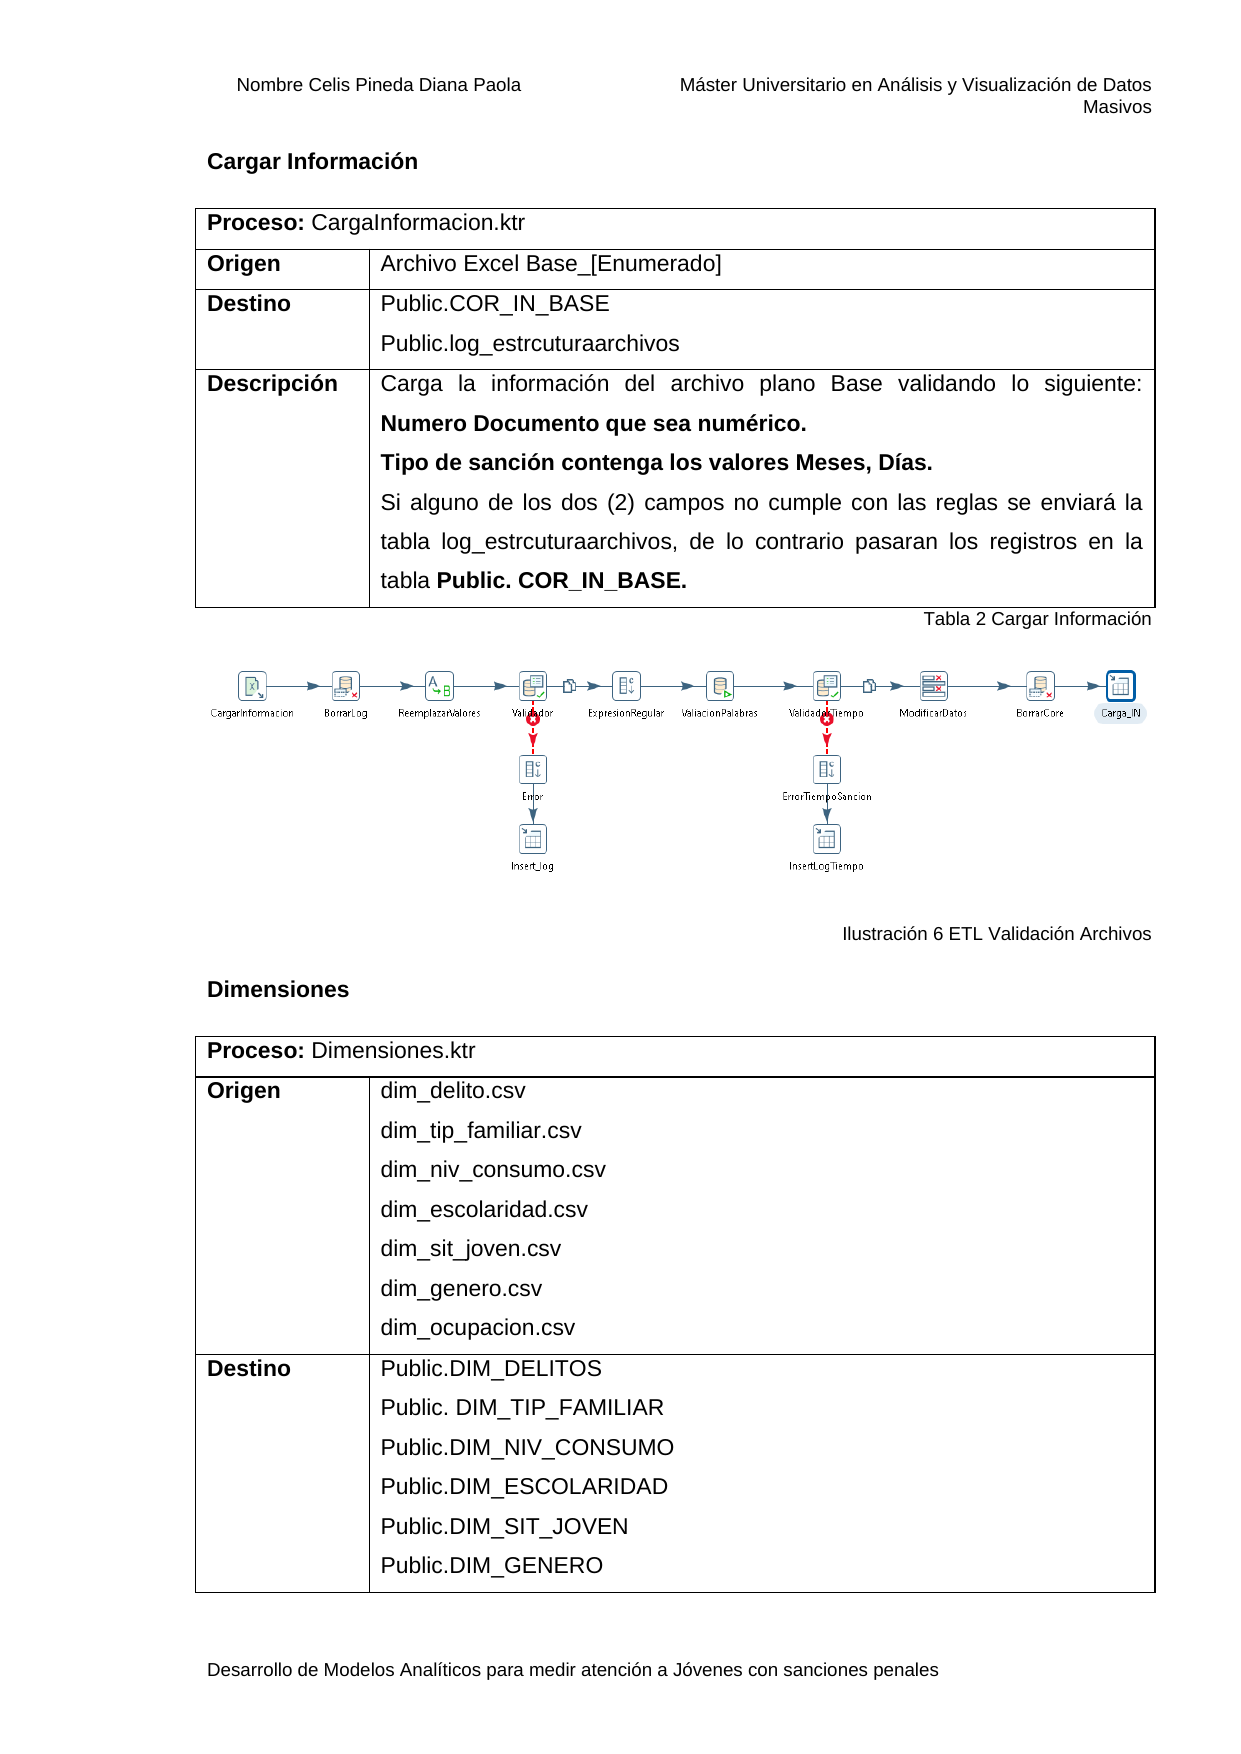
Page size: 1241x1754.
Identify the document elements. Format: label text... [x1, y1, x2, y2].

text Dimensiones [207, 976, 1152, 1002]
table_cell Descripción [196, 370, 369, 607]
table_header Proceso: CargaInformacion.ktr [196, 209, 1154, 248]
table_cell dim_delito.csv dim_tip_familiar.csv dim_niv_consumo.csv dim_escolaridad.csv dim_sit_joven.csv dim_genero.csv dim_ocupacion.csv [370, 1078, 1154, 1354]
table_cell Carga la información del archivo plano Base validando lo siguiente: Numero Documento que sea numérico. Tipo de sanción contenga los valores Meses, Días. Si alguno de los dos (2) campos no cumple con las reglas se enviará la tabla log_estrcuturaarchivos, de lo contrario pasaran los registros en la tabla Public. COR_IN_BASE. [370, 370, 1154, 607]
table_cell Origen [196, 1078, 369, 1354]
table_cell Destino [196, 290, 369, 369]
table_cell Archivo Excel Base_[Enumerado] [370, 250, 1154, 289]
picture [206, 650, 1153, 889]
table_cell Origen [196, 250, 369, 289]
table_header Proceso: Dimensiones.ktr [196, 1037, 1154, 1076]
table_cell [370, 1355, 1154, 1592]
table_cell Destino [196, 1355, 369, 1592]
text Tabla 2 Cargar Información [207, 608, 1152, 629]
text Cargar Información [207, 148, 1152, 174]
text Ilustración 6 ETL Validación Archivos [207, 922, 1152, 944]
table_cell Public.COR_IN_BASE Public.log_estrcuturaarchivos [370, 290, 1154, 369]
